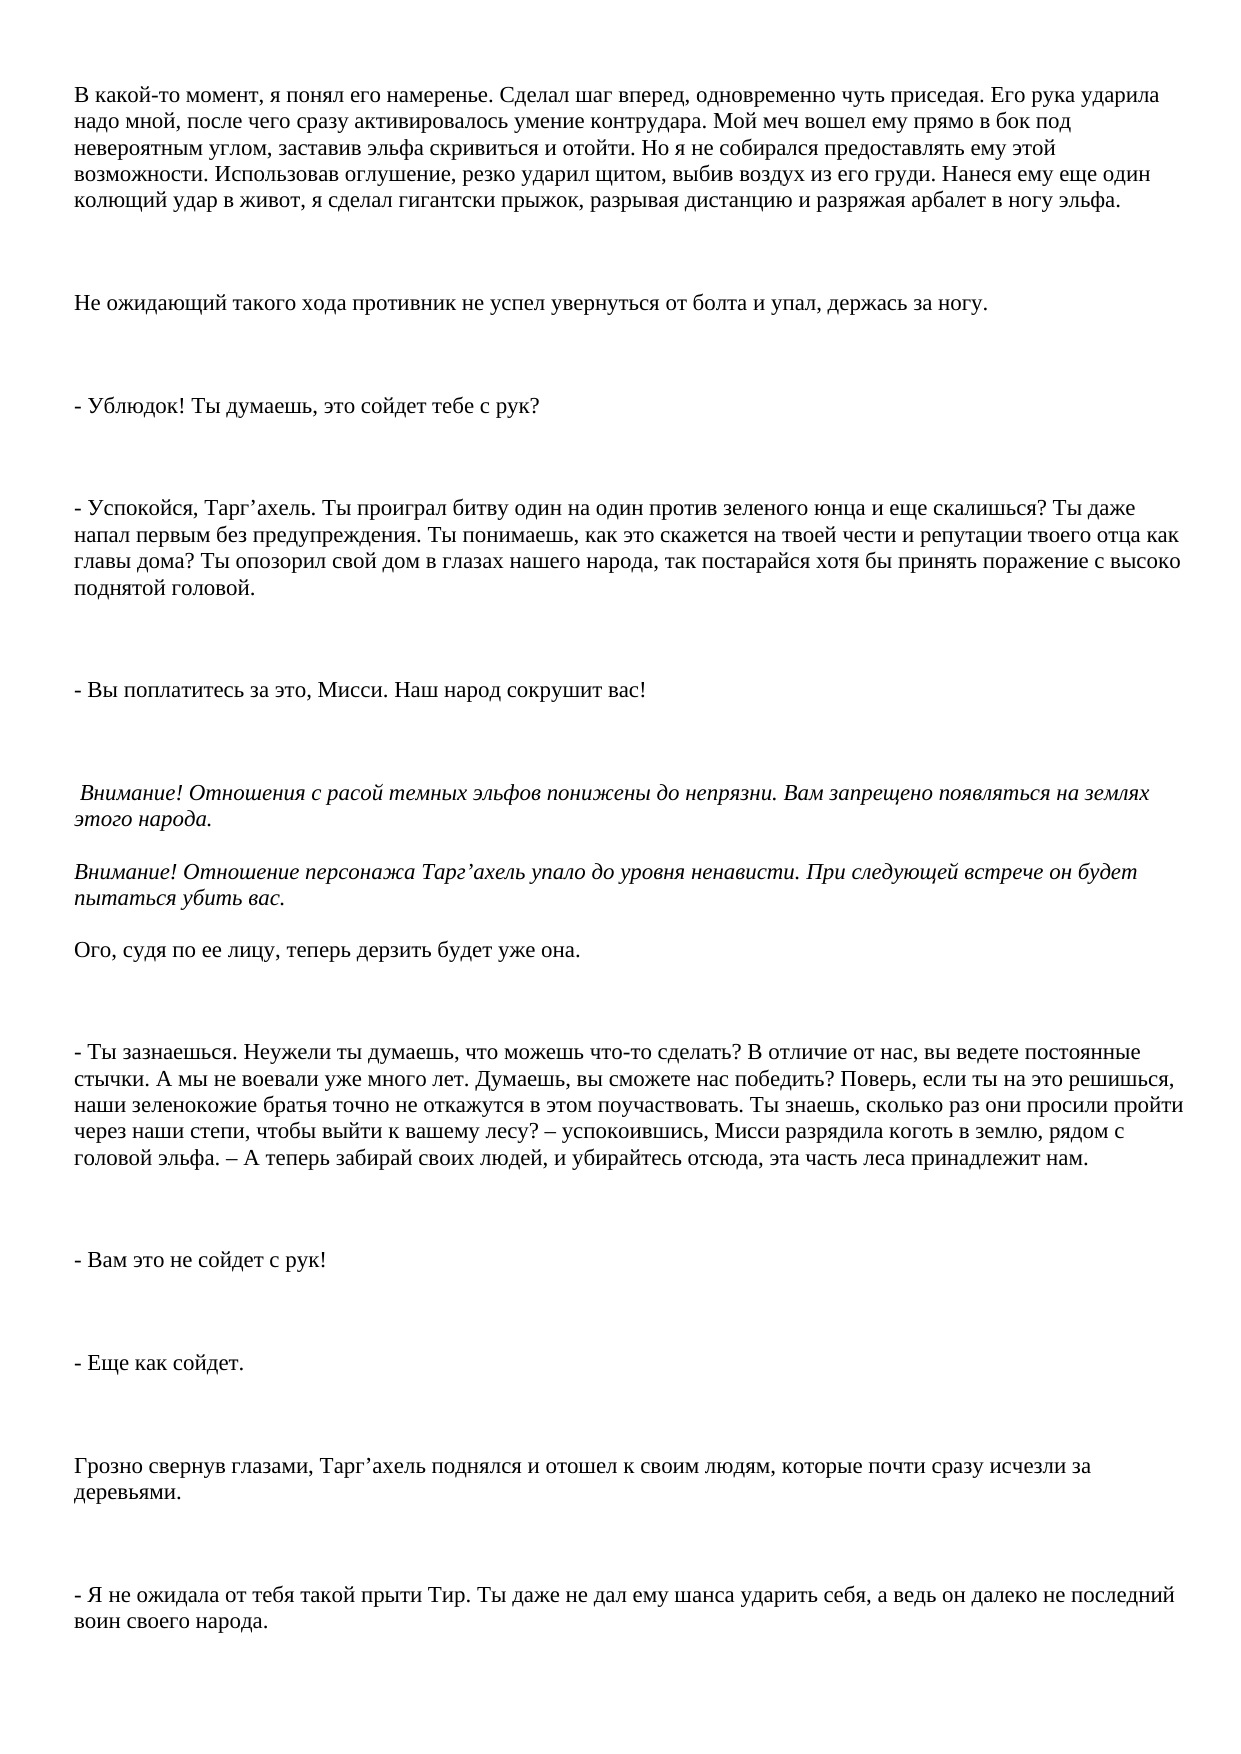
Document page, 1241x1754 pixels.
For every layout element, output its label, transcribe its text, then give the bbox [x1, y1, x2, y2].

text - Я не ожидала от тебя такой прыти Тир. Ты даже не дал ему шанса ударить себя, а ведь он далеко не последний воин своего народа. [74, 1581, 1196, 1634]
text Ого, судя по ее лицу, теперь дерзить будет уже она. [74, 936, 1196, 962]
text - Успокойся, Тарг’ахель. Ты проиграл битву один на один против зеленого юнца и еще скалишься? Ты даже напал первым без предупреждения. Ты понимаешь, как это скажется на твоей чести и репутации твоего отца как главы дома? Ты опозорил свой дом в глазах нашего народа, так постарайся хотя бы принять поражение с высоко поднятой головой. [74, 494, 1196, 600]
text - Ты зазнаешься. Неужели ты думаешь, что можешь что-то сделать? В отличие от нас, вы ведете постоянные стычки. А мы не воевали уже много лет. Думаешь, вы сможете нас победить? Поверь, если ты на это решишься, наши зеленокожие братья точно не откажутся в этом поучаствовать. Ты знаешь, сколько раз они просили пройти через наши степи, чтобы выйти к вашему лесу? – успокоившись, Мисси разрядила коготь в землю, рядом с головой эльфа. – А теперь забирай своих людей, и убирайтесь отсюда, эта часть леса принадлежит нам. [74, 1038, 1196, 1170]
text Грозно свернув глазами, Тарг’ахель поднялся и отошел к своим людям, которые почти сразу исчезли за деревьями. [74, 1452, 1196, 1505]
text В какой-то момент, я понял его намеренье. Сделал шаг вперед, одновременно чуть приседая. Его рука ударила надо мной, после чего сразу активировалось умение контрудара. Мой меч вошел ему прямо в бок под невероятным углом, заставив эльфа скривиться и отойти. Но я не собирался предоставлять ему этой возможности. Использовав оглушение, резко ударил щитом, выбив воздух из его груди. Нанеся ему еще один колющий удар в живот, я сделал гигантски прыжок, разрывая дистанцию и разряжая арбалет в ногу эльфа. [74, 81, 1196, 213]
text Не ожидающий такого хода противник не успел увернуться от болта и упал, держась за ногу. [74, 289, 1196, 315]
text - Вы поплатитесь за это, Мисси. Наш народ сокрушит вас! [74, 676, 1196, 703]
text - Ублюдок! Ты думаешь, это сойдет тебе с рук? [74, 392, 1196, 418]
text - Еще как сойдет. [74, 1349, 1196, 1376]
text Внимание! Отношения с расой темных эльфов понижены до непрязни. Вам запрещено появляться на землях этого народа. Внимание! Отношение персонажа Тарг’ахель упало до уровня ненависти. При следующей встрече он будет пытаться убить вас. [74, 779, 1196, 911]
text - Вам это не сойдет с рук! [74, 1247, 1196, 1273]
